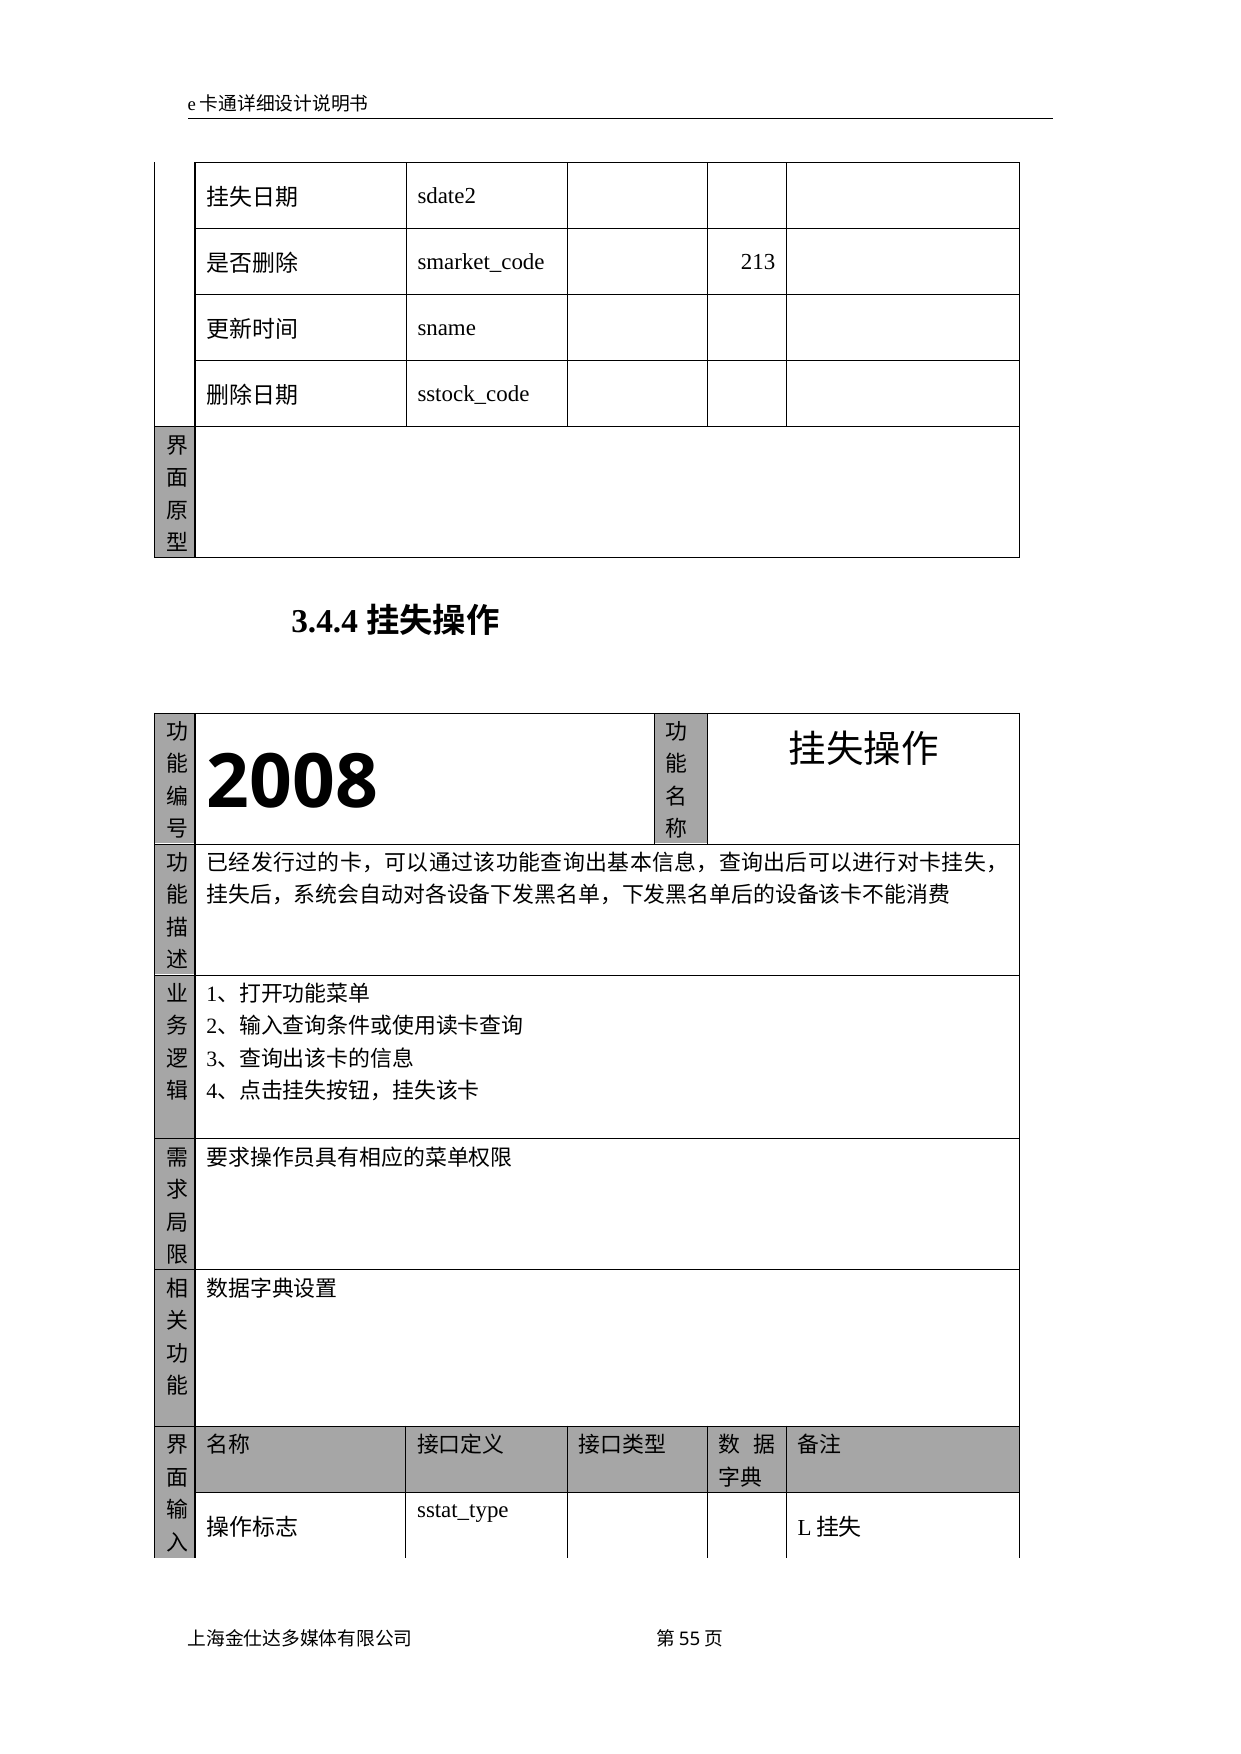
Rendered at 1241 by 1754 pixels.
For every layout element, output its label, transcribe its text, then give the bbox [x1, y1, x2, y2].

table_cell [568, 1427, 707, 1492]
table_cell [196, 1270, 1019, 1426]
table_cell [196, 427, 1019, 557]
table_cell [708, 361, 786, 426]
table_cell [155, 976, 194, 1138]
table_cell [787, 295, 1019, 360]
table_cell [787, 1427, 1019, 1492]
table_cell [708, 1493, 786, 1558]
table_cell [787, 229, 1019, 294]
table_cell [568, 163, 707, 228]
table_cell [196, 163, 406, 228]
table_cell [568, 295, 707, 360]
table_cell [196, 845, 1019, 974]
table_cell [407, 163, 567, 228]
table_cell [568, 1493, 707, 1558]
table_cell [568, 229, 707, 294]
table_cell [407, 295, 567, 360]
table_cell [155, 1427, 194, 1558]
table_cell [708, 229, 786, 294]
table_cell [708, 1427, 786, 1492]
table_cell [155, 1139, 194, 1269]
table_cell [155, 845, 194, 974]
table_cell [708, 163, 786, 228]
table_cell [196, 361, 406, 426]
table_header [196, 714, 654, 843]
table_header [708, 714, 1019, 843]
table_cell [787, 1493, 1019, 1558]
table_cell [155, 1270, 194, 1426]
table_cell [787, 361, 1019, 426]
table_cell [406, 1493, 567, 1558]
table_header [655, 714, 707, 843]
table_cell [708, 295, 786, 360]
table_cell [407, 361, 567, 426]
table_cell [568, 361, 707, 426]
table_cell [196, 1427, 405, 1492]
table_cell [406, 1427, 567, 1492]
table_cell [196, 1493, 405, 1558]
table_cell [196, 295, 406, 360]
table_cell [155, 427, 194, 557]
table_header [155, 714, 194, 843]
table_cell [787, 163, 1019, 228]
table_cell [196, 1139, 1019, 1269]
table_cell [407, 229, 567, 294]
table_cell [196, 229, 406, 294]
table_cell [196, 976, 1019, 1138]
subtitle 挂失操作 [282, 585, 1053, 650]
